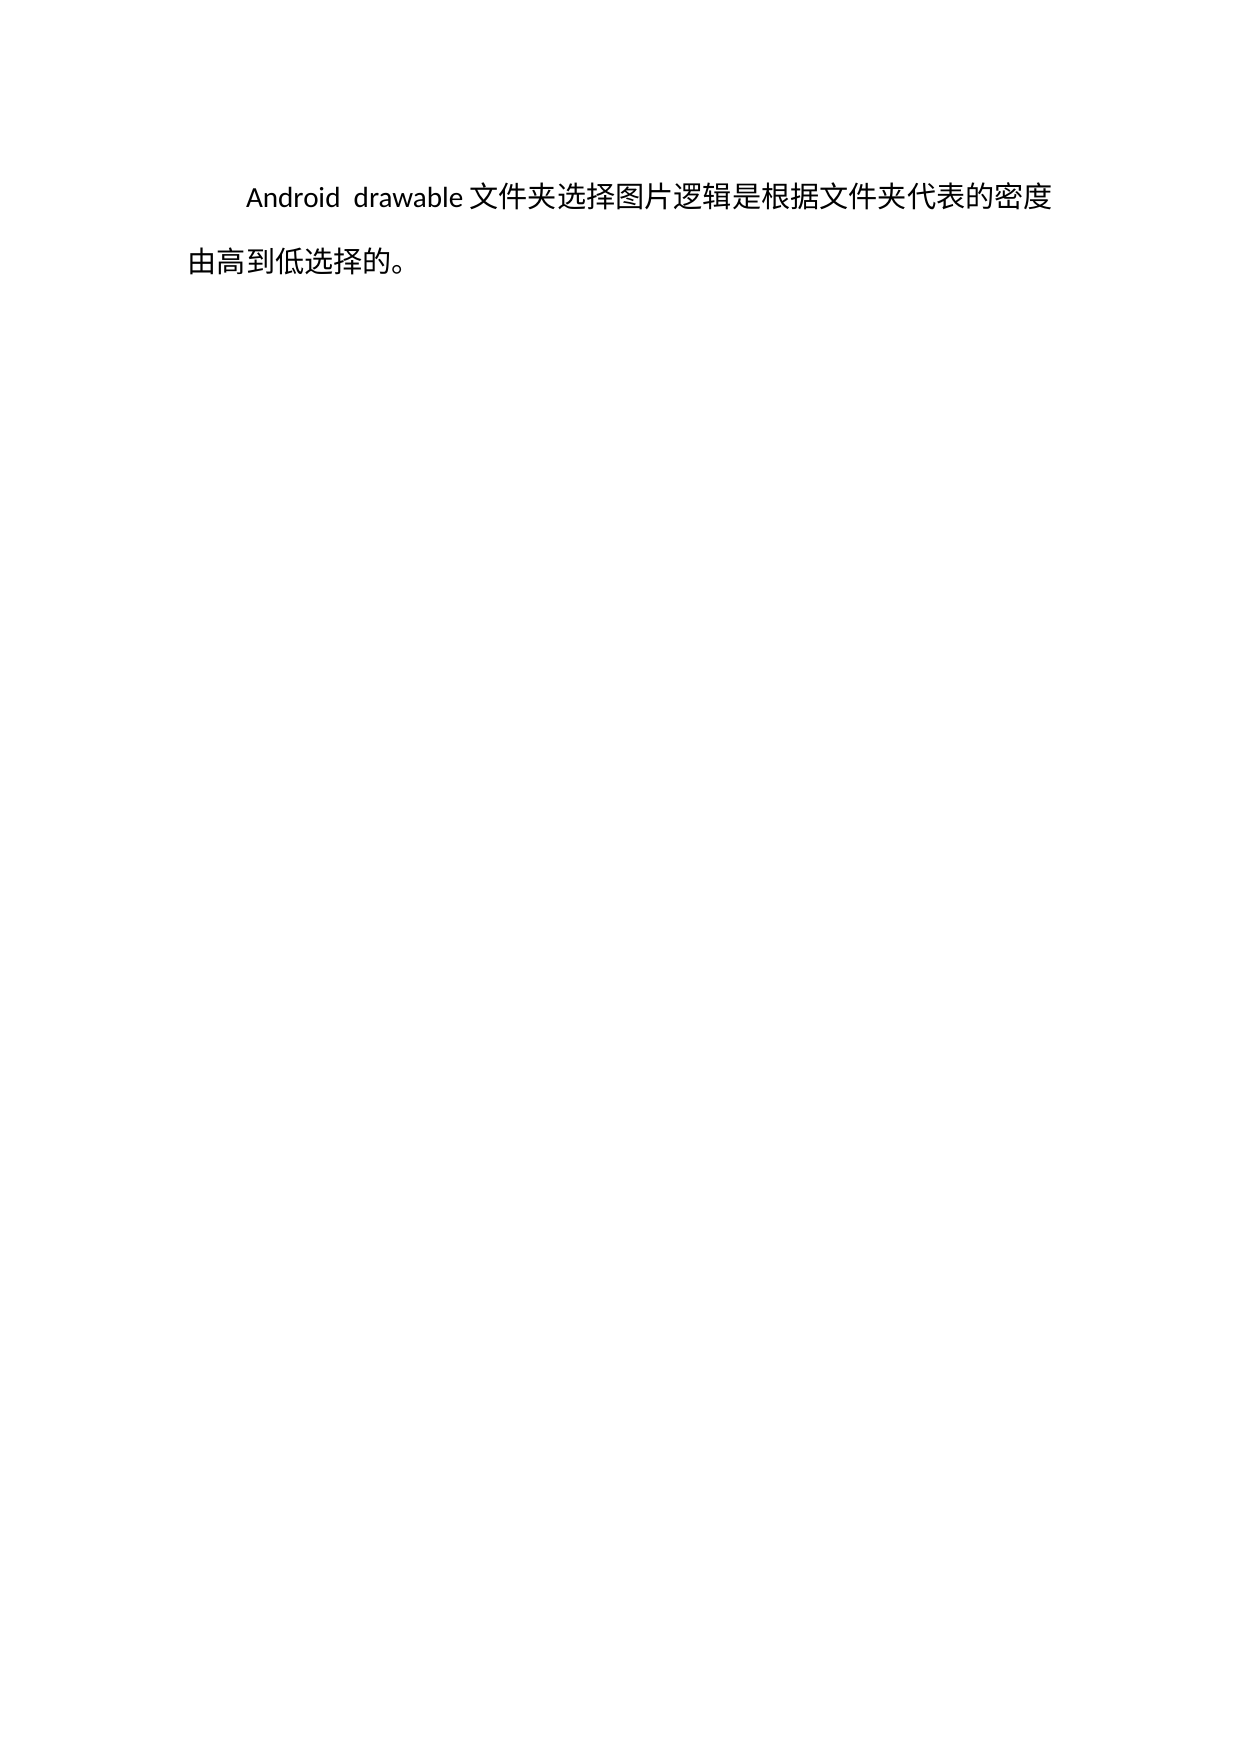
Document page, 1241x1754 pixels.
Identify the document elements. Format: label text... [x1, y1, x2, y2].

list Android drawable文件夹选择图片逻辑是根据文件夹代表的密度由高到低选择的。 [187, 162, 1053, 292]
